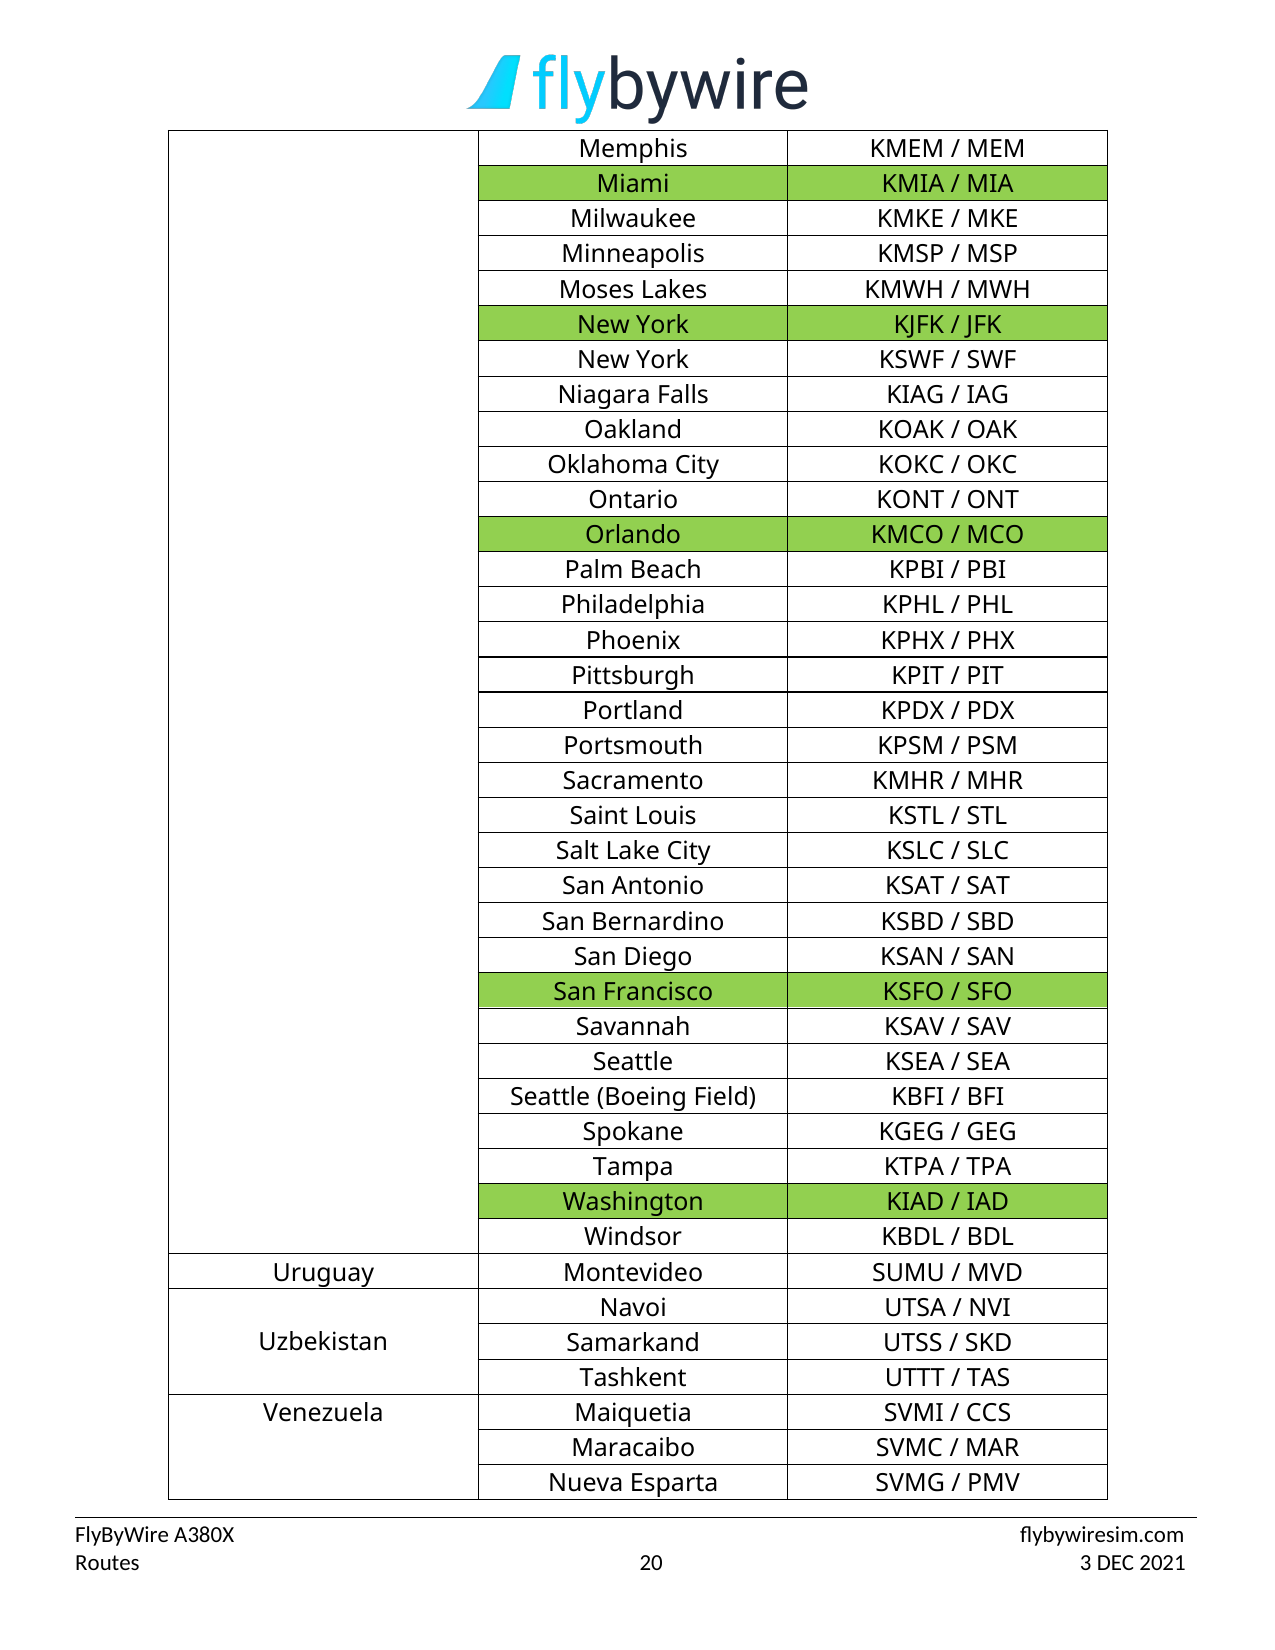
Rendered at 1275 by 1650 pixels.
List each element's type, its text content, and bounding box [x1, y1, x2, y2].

table_cell Orlando [479, 517, 787, 551]
table_cell Portland [479, 693, 787, 727]
table_cell KJFK / JFK [788, 306, 1107, 340]
table_cell KSTL / STL [788, 798, 1107, 832]
table_cell KOAK / OAK [788, 412, 1107, 446]
table_cell Windsor [479, 1219, 787, 1253]
table_cell KPHX / PHX [788, 622, 1107, 656]
table_cell Moses Lakes [479, 271, 787, 305]
table_cell Samarkand [479, 1324, 787, 1358]
table_cell Tampa [479, 1149, 787, 1183]
table_cell SVMI / CCS [788, 1395, 1107, 1429]
table_cell Saint Louis [479, 798, 787, 832]
table_cell San Francisco [479, 973, 787, 1007]
table_cell Ontario [479, 482, 787, 516]
table_cell Maiquetia [479, 1395, 787, 1429]
table_cell KPDX / PDX [788, 693, 1107, 727]
table_cell Maracaibo [479, 1430, 787, 1464]
table_cell Milwaukee [479, 201, 787, 235]
table_cell KIAG / IAG [788, 377, 1107, 411]
table_cell SVMC / MAR [788, 1430, 1107, 1464]
table_cell Seattle [479, 1044, 787, 1078]
table_cell KBDL / BDL [788, 1219, 1107, 1253]
table_cell Salt Lake City [479, 833, 787, 867]
table_cell SUMU / MVD [788, 1254, 1107, 1288]
table_cell Philadelphia [479, 587, 787, 621]
table_cell KBFI / BFI [788, 1079, 1107, 1113]
table_cell KSWF / SWF [788, 341, 1107, 376]
table_cell Miami [479, 166, 787, 200]
table_cell Oklahoma City [479, 447, 787, 481]
table_cell KMHR / MHR [788, 763, 1107, 797]
table_cell UTSS / SKD [788, 1324, 1107, 1358]
table_cell KONT / ONT [788, 482, 1107, 516]
table_cell Niagara Falls [479, 377, 787, 411]
table_cell Nueva Esparta [479, 1465, 787, 1499]
table_cell SVMG / PMV [788, 1465, 1107, 1499]
table_cell KSFO / SFO [788, 973, 1107, 1007]
table_cell Tashkent [479, 1360, 787, 1393]
table_cell Savannah [479, 1009, 787, 1042]
table_cell Sacramento [479, 763, 787, 797]
table_cell KPIT / PIT [788, 658, 1107, 691]
table_cell KMCO / MCO [788, 517, 1107, 551]
table_cell KPSM / PSM [788, 728, 1107, 762]
table_cell KSBD / SBD [788, 903, 1107, 937]
table_cell Spokane [479, 1114, 787, 1148]
table_cell New York [479, 341, 787, 376]
table_cell Memphis [479, 131, 787, 165]
table_cell KGEG / GEG [788, 1114, 1107, 1148]
table_cell Montevideo [479, 1254, 787, 1288]
table_cell KSAV / SAV [788, 1009, 1107, 1042]
table_cell KSLC / SLC [788, 833, 1107, 867]
picture [463, 43, 812, 124]
table_cell San Diego [479, 938, 787, 972]
table_cell Seattle (Boeing Field) [479, 1079, 787, 1113]
table_cell KIAD / IAD [788, 1184, 1107, 1218]
table_cell Portsmouth [479, 728, 787, 762]
table_cell KSAT / SAT [788, 868, 1107, 902]
table_cell KPHL / PHL [788, 587, 1107, 621]
table_cell Venezuela [169, 1395, 478, 1499]
table_cell KMSP / MSP [788, 236, 1107, 270]
table_cell Navoi [479, 1289, 787, 1323]
table_cell Uruguay [169, 1254, 478, 1288]
table_cell Oakland [479, 412, 787, 446]
table_cell KSAN / SAN [788, 938, 1107, 972]
table_cell KMIA / MIA [788, 166, 1107, 200]
table_cell New York [479, 306, 787, 340]
table_cell Palm Beach [479, 552, 787, 586]
table_cell Washington [479, 1184, 787, 1218]
table_cell San Antonio [479, 868, 787, 902]
table_cell Uzbekistan [169, 1289, 478, 1393]
table_cell UTSA / NVI [788, 1289, 1107, 1323]
table_cell San Bernardino [479, 903, 787, 937]
table_cell KMEM / MEM [788, 131, 1107, 165]
table_cell KSEA / SEA [788, 1044, 1107, 1078]
table_cell KTPA / TPA [788, 1149, 1107, 1183]
table_cell Phoenix [479, 622, 787, 656]
table_cell Minneapolis [479, 236, 787, 270]
table_cell KPBI / PBI [788, 552, 1107, 586]
table_cell Pittsburgh [479, 658, 787, 691]
table_cell KMWH / MWH [788, 271, 1107, 305]
table_cell UTTT / TAS [788, 1360, 1107, 1393]
table_cell KOKC / OKC [788, 447, 1107, 481]
table_cell KMKE / MKE [788, 201, 1107, 235]
